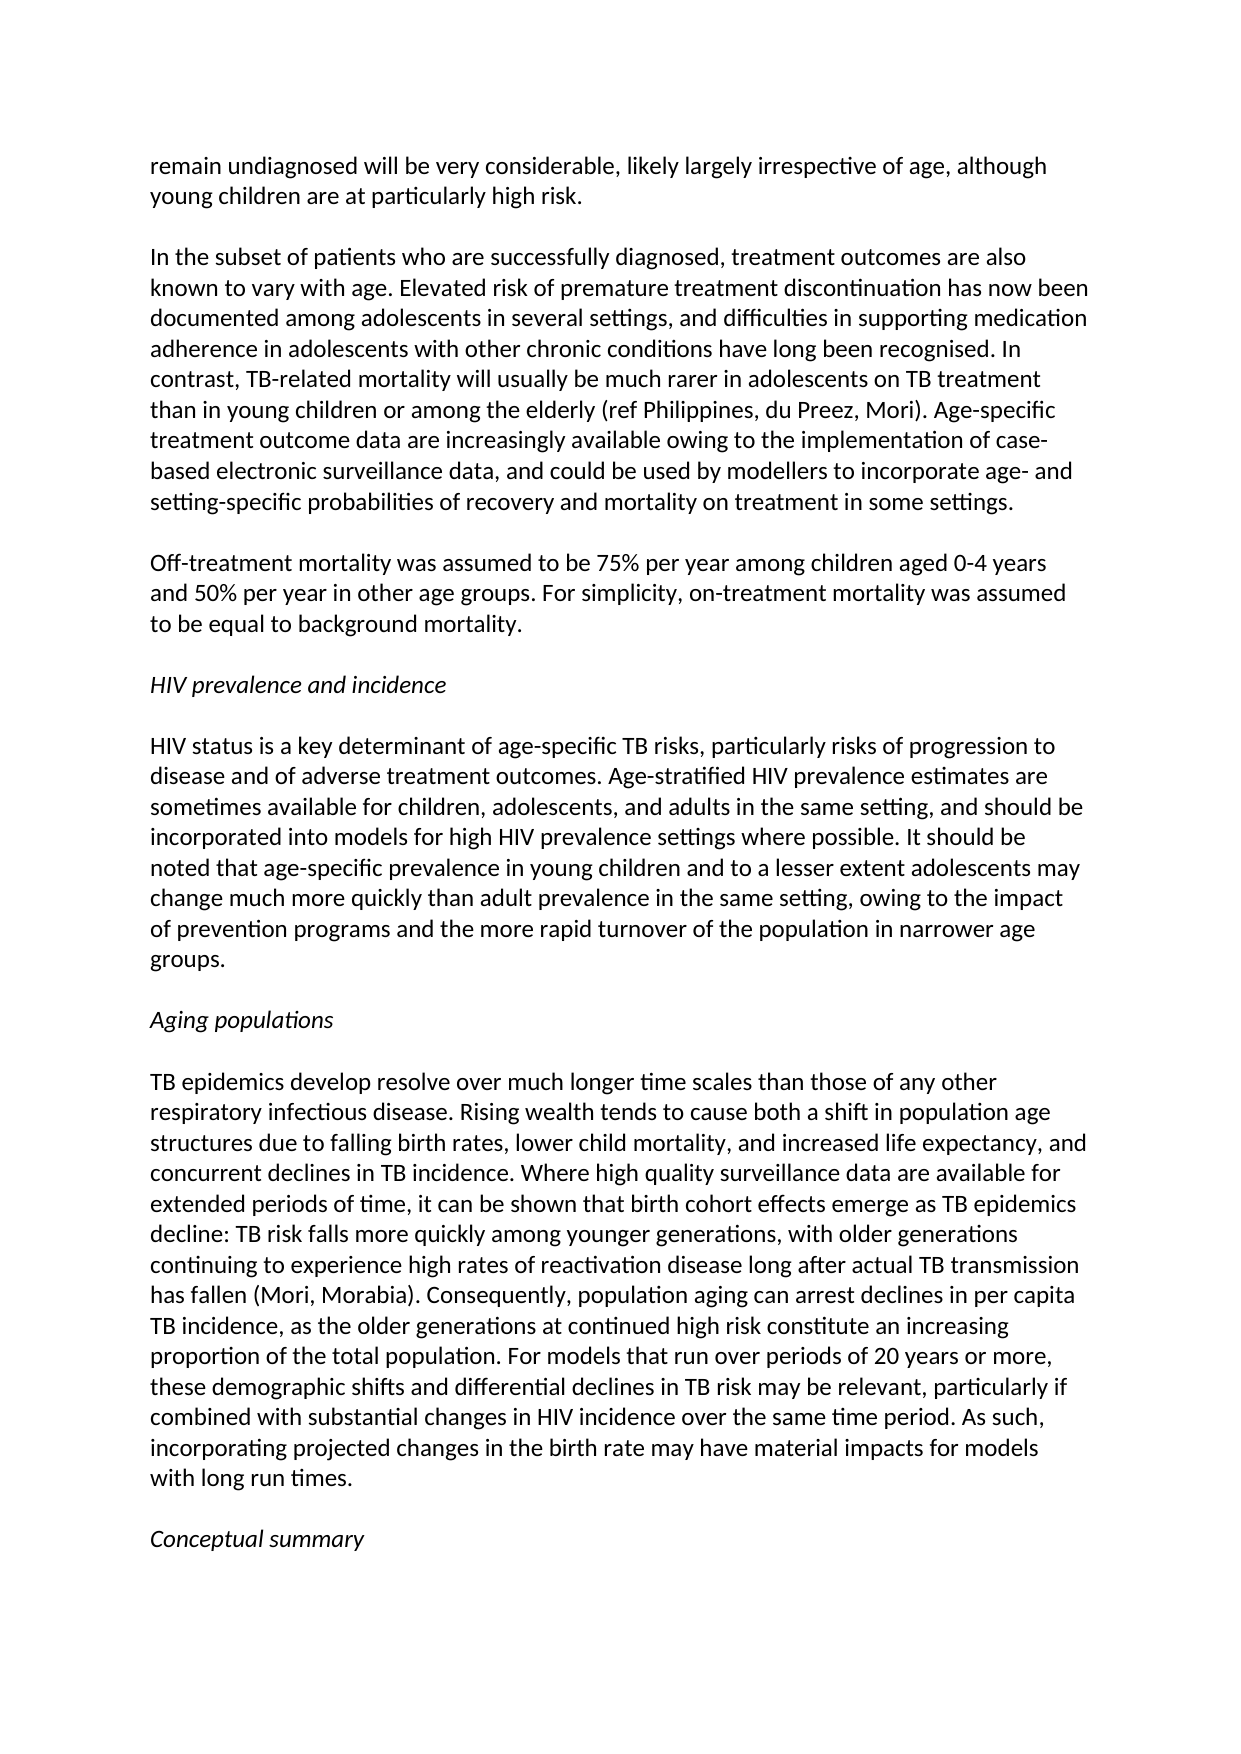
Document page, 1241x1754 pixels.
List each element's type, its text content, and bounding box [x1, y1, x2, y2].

text HIV status is a key determinant of age-specific TB risks, particularly risks of progression to disease and of adverse treatment outcomes. Age-stratified HIV prevalence estimates are sometimes available for children, adolescents, and adults in the same setting, and should be incorporated into models for high HIV prevalence settings where possible. It should be noted that age-specific prevalence in young children and to a lesser extent adolescents may change much more quickly than adult prevalence in the same setting, owing to the impact of prevention programs and the more rapid turnover of the population in narrower age groups. [150, 730, 1090, 974]
text TB epidemics develop resolve over much longer time scales than those of any other respiratory infectious disease. Rising wealth tends to cause both a shift in population age structures due to falling birth rates, lower child mortality, and increased life expectancy, and concurrent declines in TB incidence. Where high quality surveillance data are available for extended periods of time, it can be shown that birth cohort effects emerge as TB epidemics decline: TB risk falls more quickly among younger generations, with older generations continuing to experience high rates of reactivation disease long after actual TB transmission has fallen (Mori, Morabia). Consequently, population aging can arrest declines in per capita TB incidence, as the older generations at continued high risk constitute an increasing proportion of the total population. For models that run over periods of 20 years or more, these demographic shifts and differential declines in TB risk may be relevant, particularly if combined with substantial changes in HIV incidence over the same time period. As such, incorporating projected changes in the birth rate may have material impacts for models with long run times. [150, 1066, 1090, 1493]
text In the subset of patients who are successfully diagnosed, treatment outcomes are also known to vary with age. Elevated risk of premature treatment discontinuation has now been documented among adolescents in several settings, and difficulties in supporting medication adherence in adolescents with other chronic conditions have long been recognised. In contrast, TB-related mortality will usually be much rarer in adolescents on TB treatment than in young children or among the elderly (ref Philippines, du Preez, Mori). Age-specific treatment outcome data are increasingly available owing to the implementation of case-based electronic surveillance data, and could be used by modellers to incorporate age- and setting-specific probabilities of recovery and mortality on treatment in some settings. [150, 242, 1090, 516]
text Aging populations [150, 1004, 1090, 1035]
text Off-treatment mortality was assumed to be 75% per year among children aged 0-4 years and 50% per year in other age groups. For simplicity, on-treatment mortality was assumed to be equal to background mortality. [150, 547, 1090, 638]
text Conceptual summary [150, 1523, 1090, 1554]
text HIV prevalence and incidence [150, 669, 1090, 699]
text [150, 150, 1090, 211]
